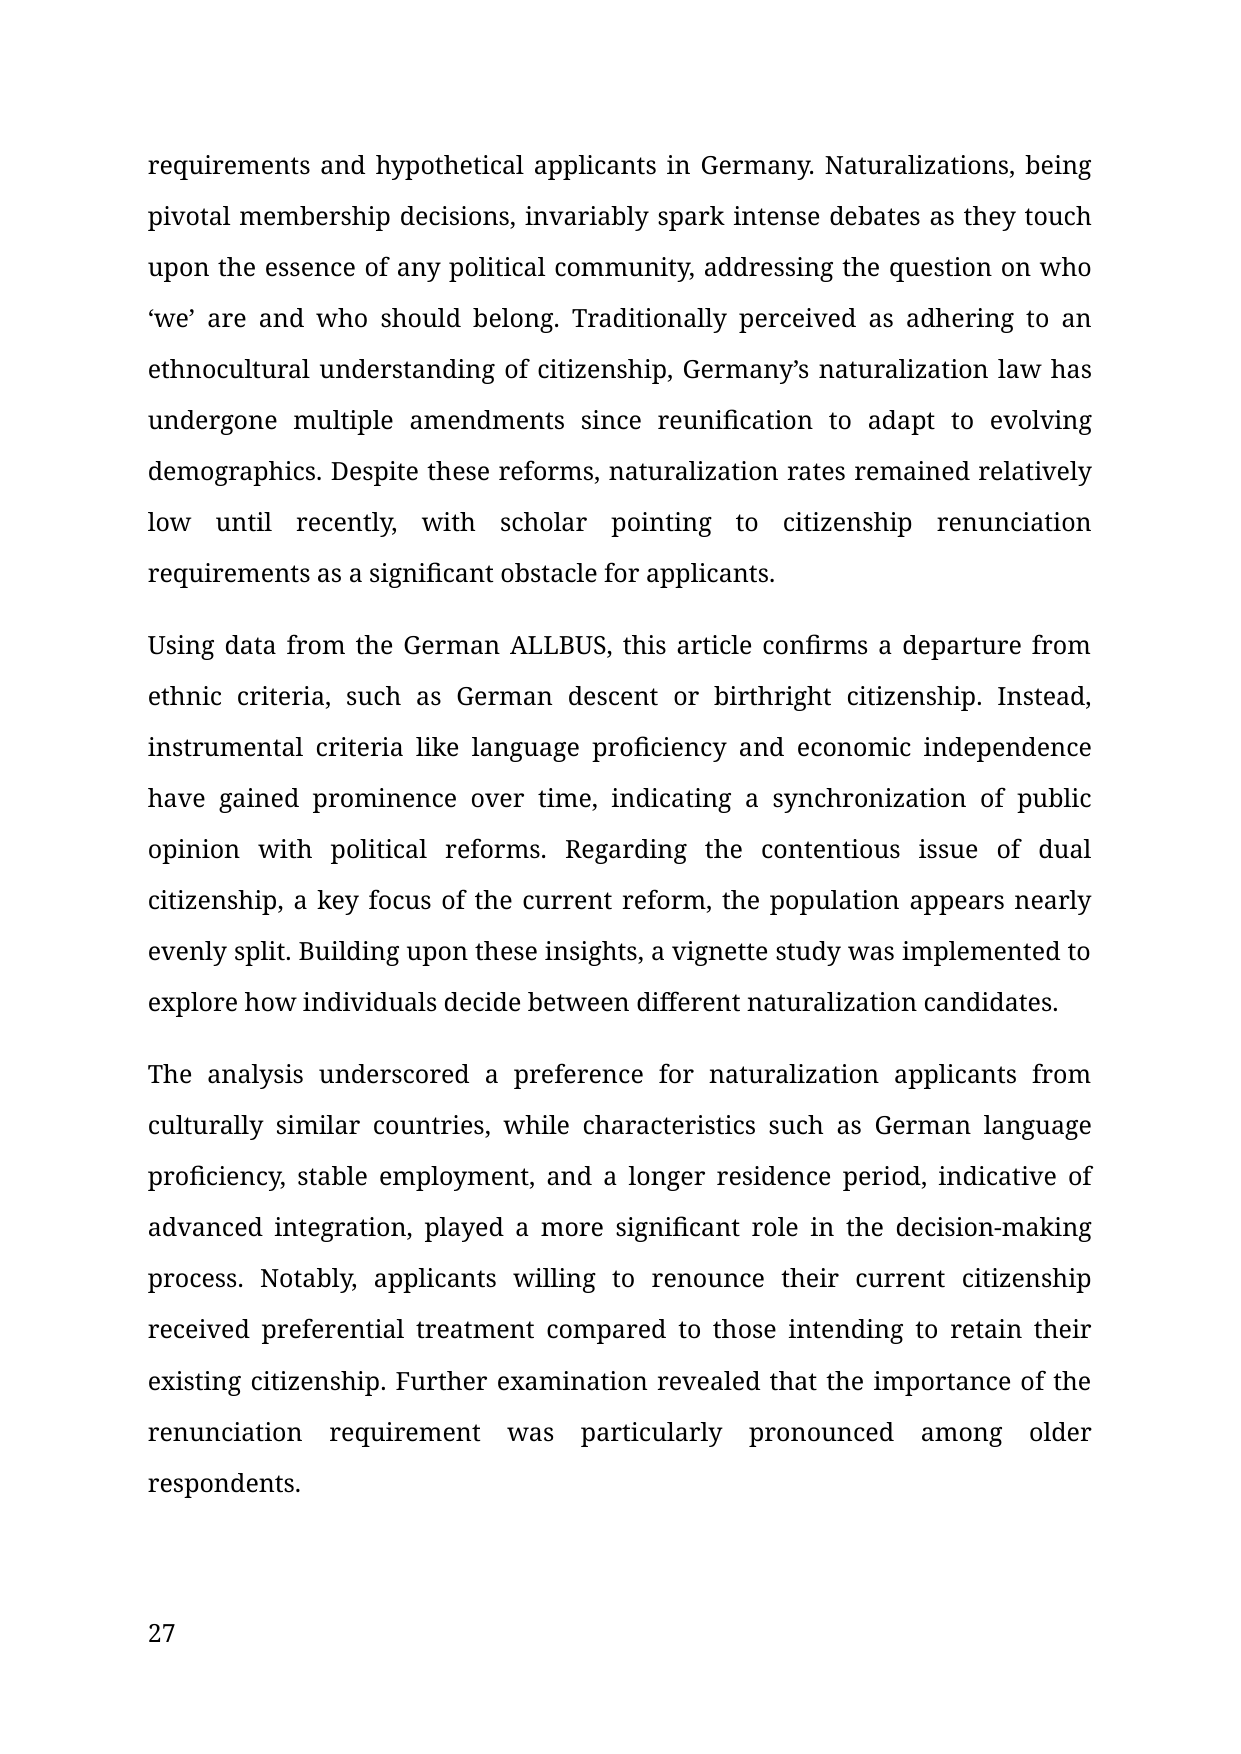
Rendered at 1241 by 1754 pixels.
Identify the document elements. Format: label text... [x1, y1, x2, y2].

text Using data from the German ALLBUS, this article confirms a departure from ethnic criteria, such as German descent or birthright citizenship. Instead, instrumental criteria like language proficiency and economic independence have gained prominence over time, indicating a synchronization of public opinion with political reforms. Regarding the contentious issue of dual citizenship, a key focus of the current reform, the population appears nearly evenly split. Building upon these insights, a vignette study was implemented to explore how individuals decide between different naturalization candidates. [148, 628, 1093, 1019]
text The analysis underscored a preference for naturalization applicants from culturally similar countries, while characteristics such as German language proficiency, stable employment, and a longer residence period, indicative of advanced integration, played a more significant role in the decision-making process. Notably, applicants willing to renounce their current citizenship received preferential treatment compared to those intending to retain their existing citizenship. Further examination revealed that the importance of the renunciation requirement was particularly pronounced among older respondents. [148, 1057, 1093, 1499]
